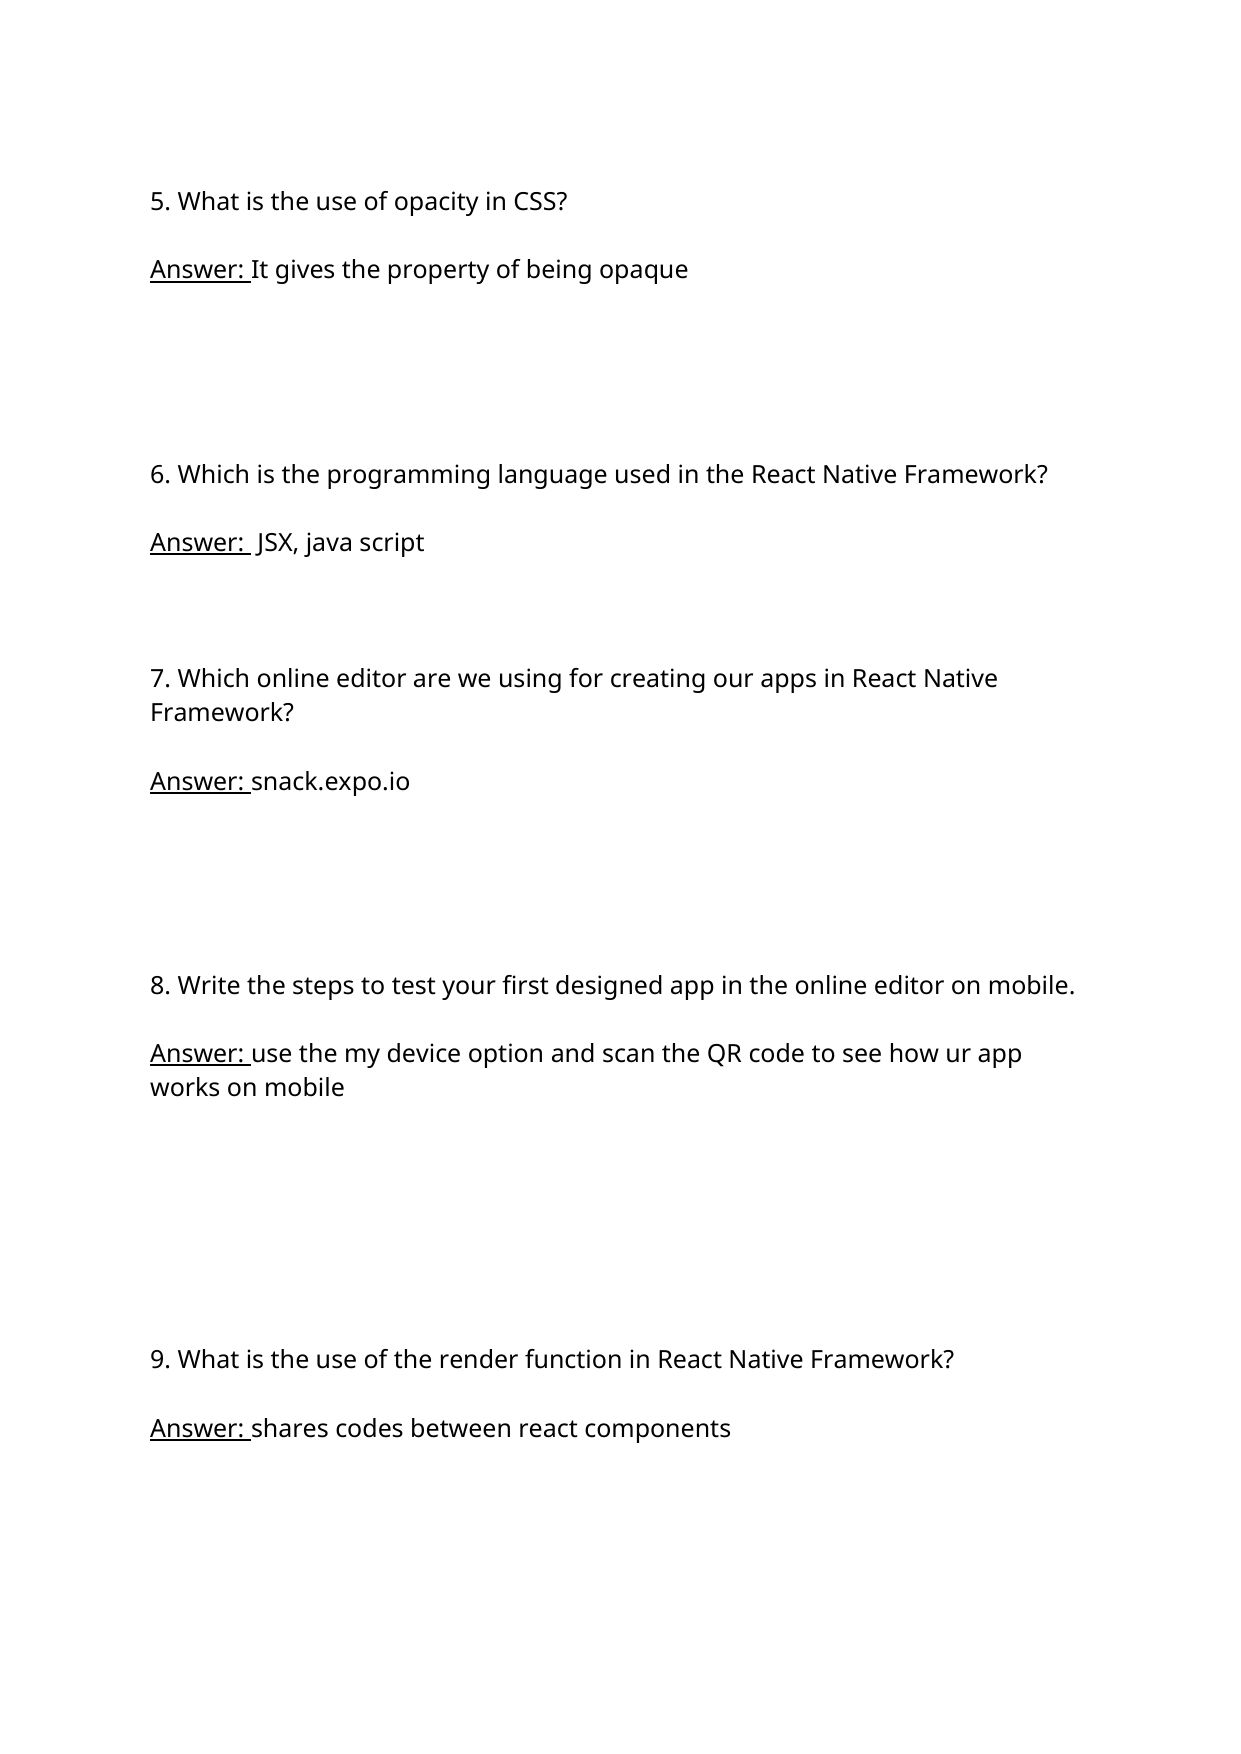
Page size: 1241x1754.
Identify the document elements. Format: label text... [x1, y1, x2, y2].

text 5. What is the use of opacity in CSS? [150, 184, 1090, 218]
text Answer: shares codes between react components [150, 1410, 1090, 1444]
text 7. Which online editor are we using for creating our apps in React Native Framework? [150, 661, 1090, 729]
text Answer: It gives the property of being opaque [150, 252, 1090, 286]
text Answer: snack.expo.io [150, 763, 1090, 797]
text 9. What is the use of the render function in React Native Framework? [150, 1342, 1090, 1376]
text Answer: JSX, java script [150, 525, 1090, 559]
text 6. Which is the programming language used in the React Native Framework? [150, 457, 1090, 491]
text 8. Write the steps to test your first designed app in the online editor on mobile. [150, 967, 1090, 1002]
text Answer: use the my device option and scan the QR code to see how ur app works on mobile [150, 1036, 1090, 1104]
